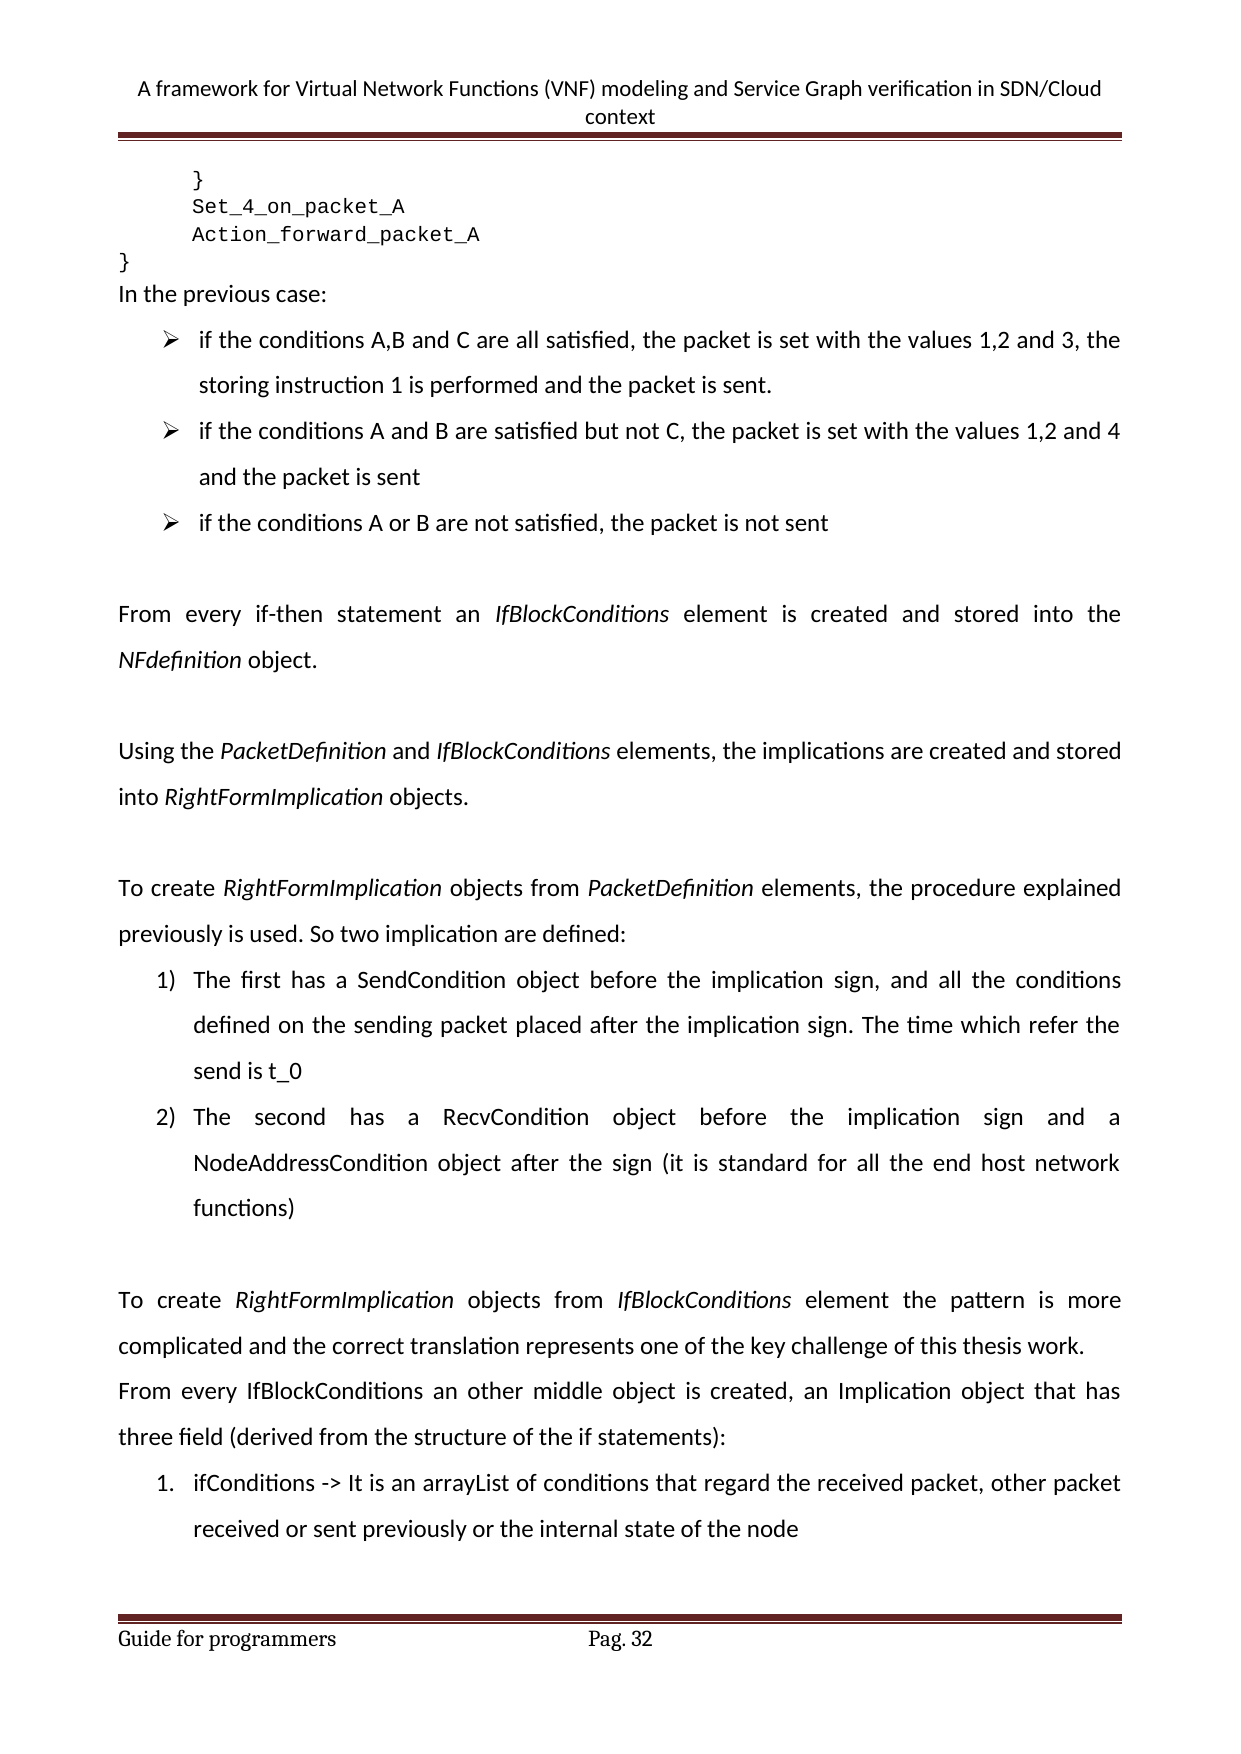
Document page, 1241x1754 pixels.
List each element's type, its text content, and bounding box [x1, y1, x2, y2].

list if the conditions A and B are satisfied but not C, the packet is set with the values 1,2 and 4 and the packet is sent [161, 415, 1122, 491]
text From every if-then statement an IfBlockConditions element is created and stored into the NFdefinition object. [118, 598, 1122, 674]
text Set_4_on_packet_A [118, 196, 1122, 220]
text } [118, 251, 1122, 274]
text From every IfBlockConditions an other middle object is created, an Implication object that has three field (derived from the structure of the if statements): [118, 1376, 1122, 1452]
text In the previous case: [118, 278, 1122, 308]
text To create RightFormImplication objects from PacketDefinition elements, the procedure explained previously is used. So two implication are defined: [118, 872, 1122, 949]
text To create RightFormImplication objects from IfBlockConditions element the pattern is more complicated and the correct translation represents one of the key challenge of this thesis work. [118, 1284, 1122, 1360]
list The second has a RecvCondition object before the implication sign and a NodeAddressCondition object after the sign (it is standard for all the end host network functions) [156, 1101, 1122, 1223]
list if the conditions A or B are not satisfied, the packet is not sent [161, 507, 1122, 537]
list if the conditions A,B and C are all satisfied, the packet is set with the values 1,2 and 3, the storing instruction 1 is performed and the packet is sent. [161, 324, 1122, 400]
text Using the PacketDefinition and IfBlockConditions elements, the implications are created and stored into RightFormImplication objects. [118, 735, 1122, 812]
list ifConditions -> It is an arrayList of conditions that regard the received packet, other packet received or sent previously or the internal state of the node [156, 1467, 1122, 1543]
text } [118, 169, 1122, 193]
text Action_forward_packet_A [118, 224, 1122, 247]
list The first has a SendCondition object before the implication sign, and all the conditions defined on the sending packet placed after the implication sign. The time which refer the send is t_0 [156, 964, 1122, 1086]
